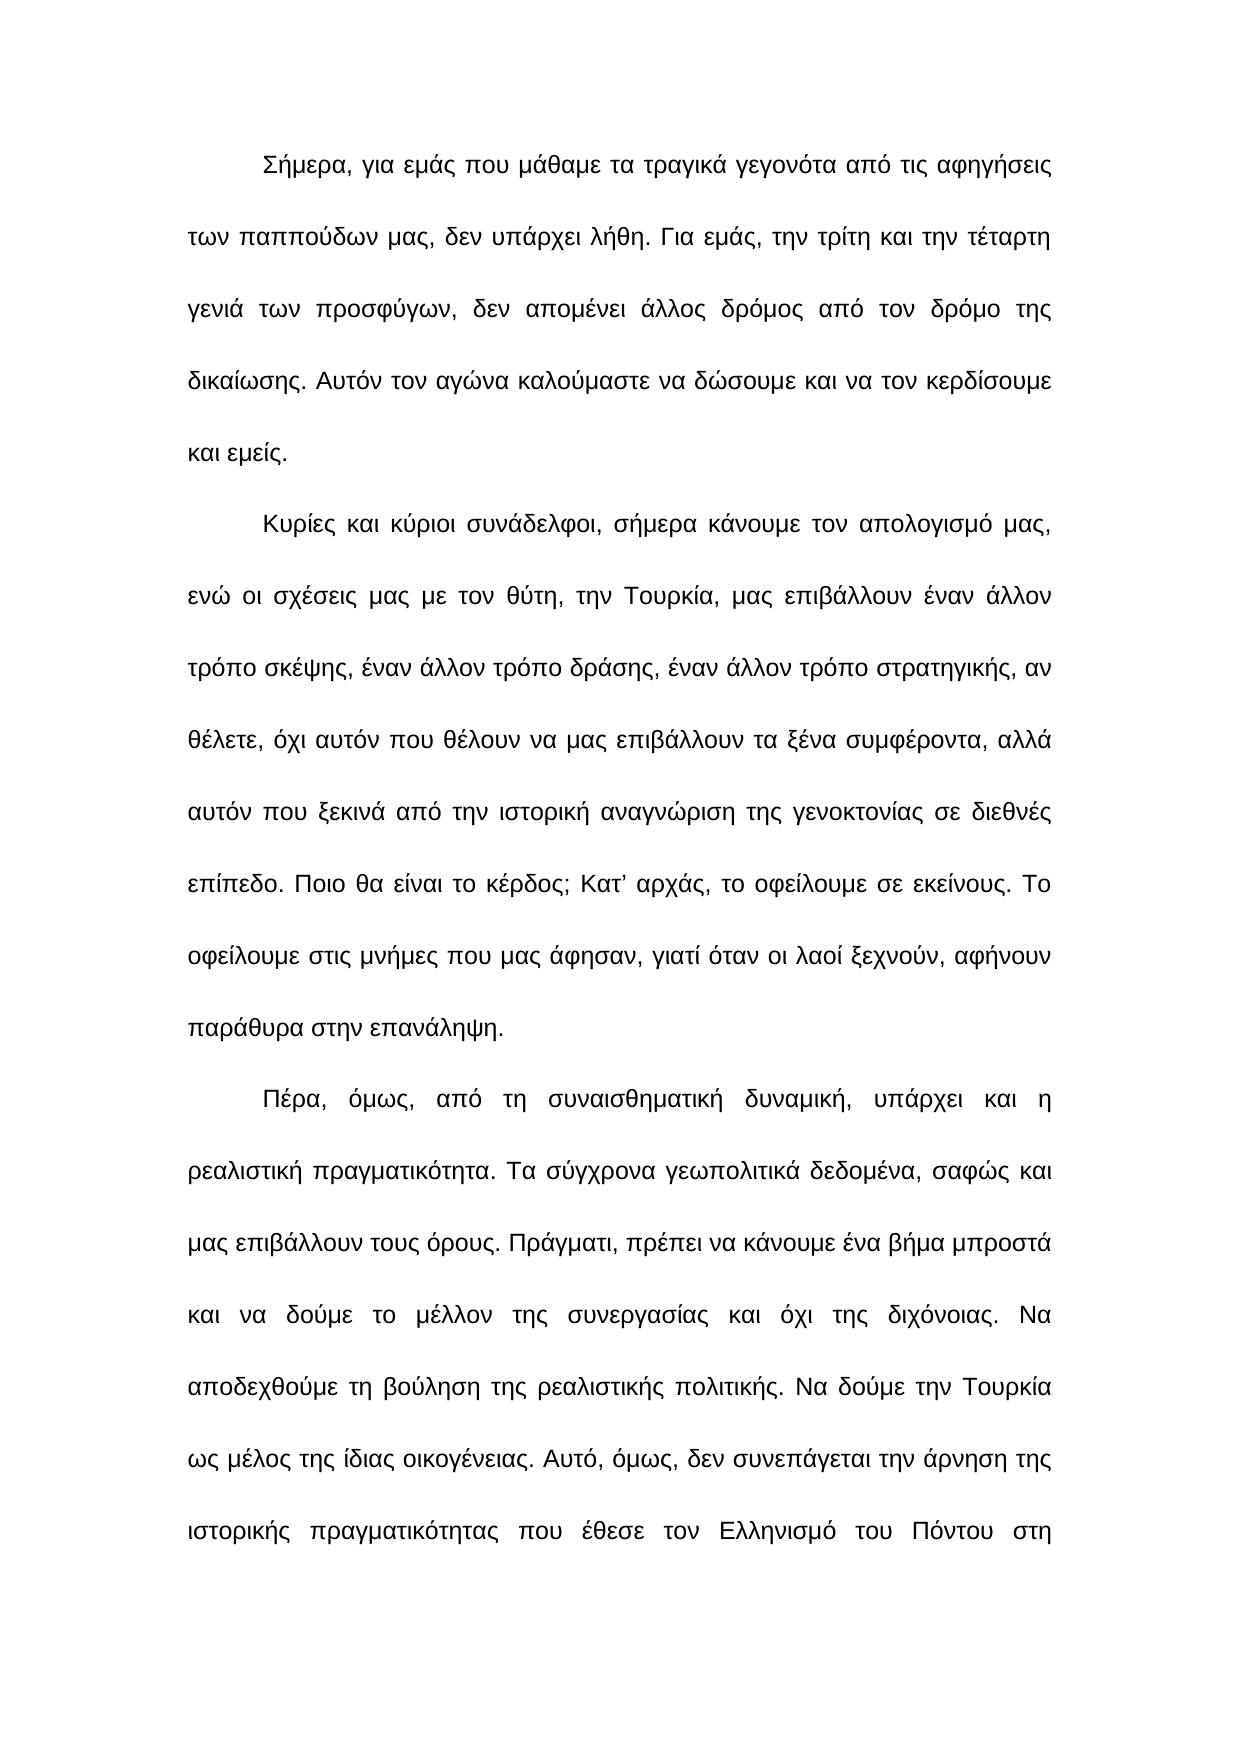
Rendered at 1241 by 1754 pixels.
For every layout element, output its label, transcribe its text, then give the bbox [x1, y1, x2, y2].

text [187, 1084, 1053, 1544]
text Σήμερα, για εμάς που μάθαμε τα τραγικά γεγονότα από τις αφηγήσεις των παππούδων μας, δεν υπάρχει λήθη. Για εμάς, την τρίτη και την τέταρτη γενιά των προσφύγων, δεν απομένει άλλος δρόμος από τον δρόμο της δικαίωσης. Αυτόν τον αγώνα καλούμαστε να δώσουμε και να τον κερδίσουμε και εμείς. [187, 150, 1053, 466]
text Κυρίες και κύριοι συνάδελφοι, σήμερα κάνουμε τον απολογισμό μας, ενώ οι σχέσεις μας με τον θύτη, την Τουρκία, μας επιβάλλουν έναν άλλον τρόπο σκέψης, έναν άλλον τρόπο δράσης, έναν άλλον τρόπο στρατηγικής, αν θέλετε, όχι αυτόν που θέλουν να μας επιβάλλουν τα ξένα συμφέροντα, αλλά αυτόν που ξεκινά από την ιστορική αναγνώριση της γενοκτονίας σε διεθνές επίπεδο. Ποιο θα είναι το κέρδος; Κατ’ αρχάς, το οφείλουμε σε εκείνους. Το οφείλουμε στις μνήμες που μας άφησαν, γιατί όταν οι λαοί ξεχνούν, αφήνουν παράθυρα στην επανάληψη. [187, 509, 1053, 1041]
